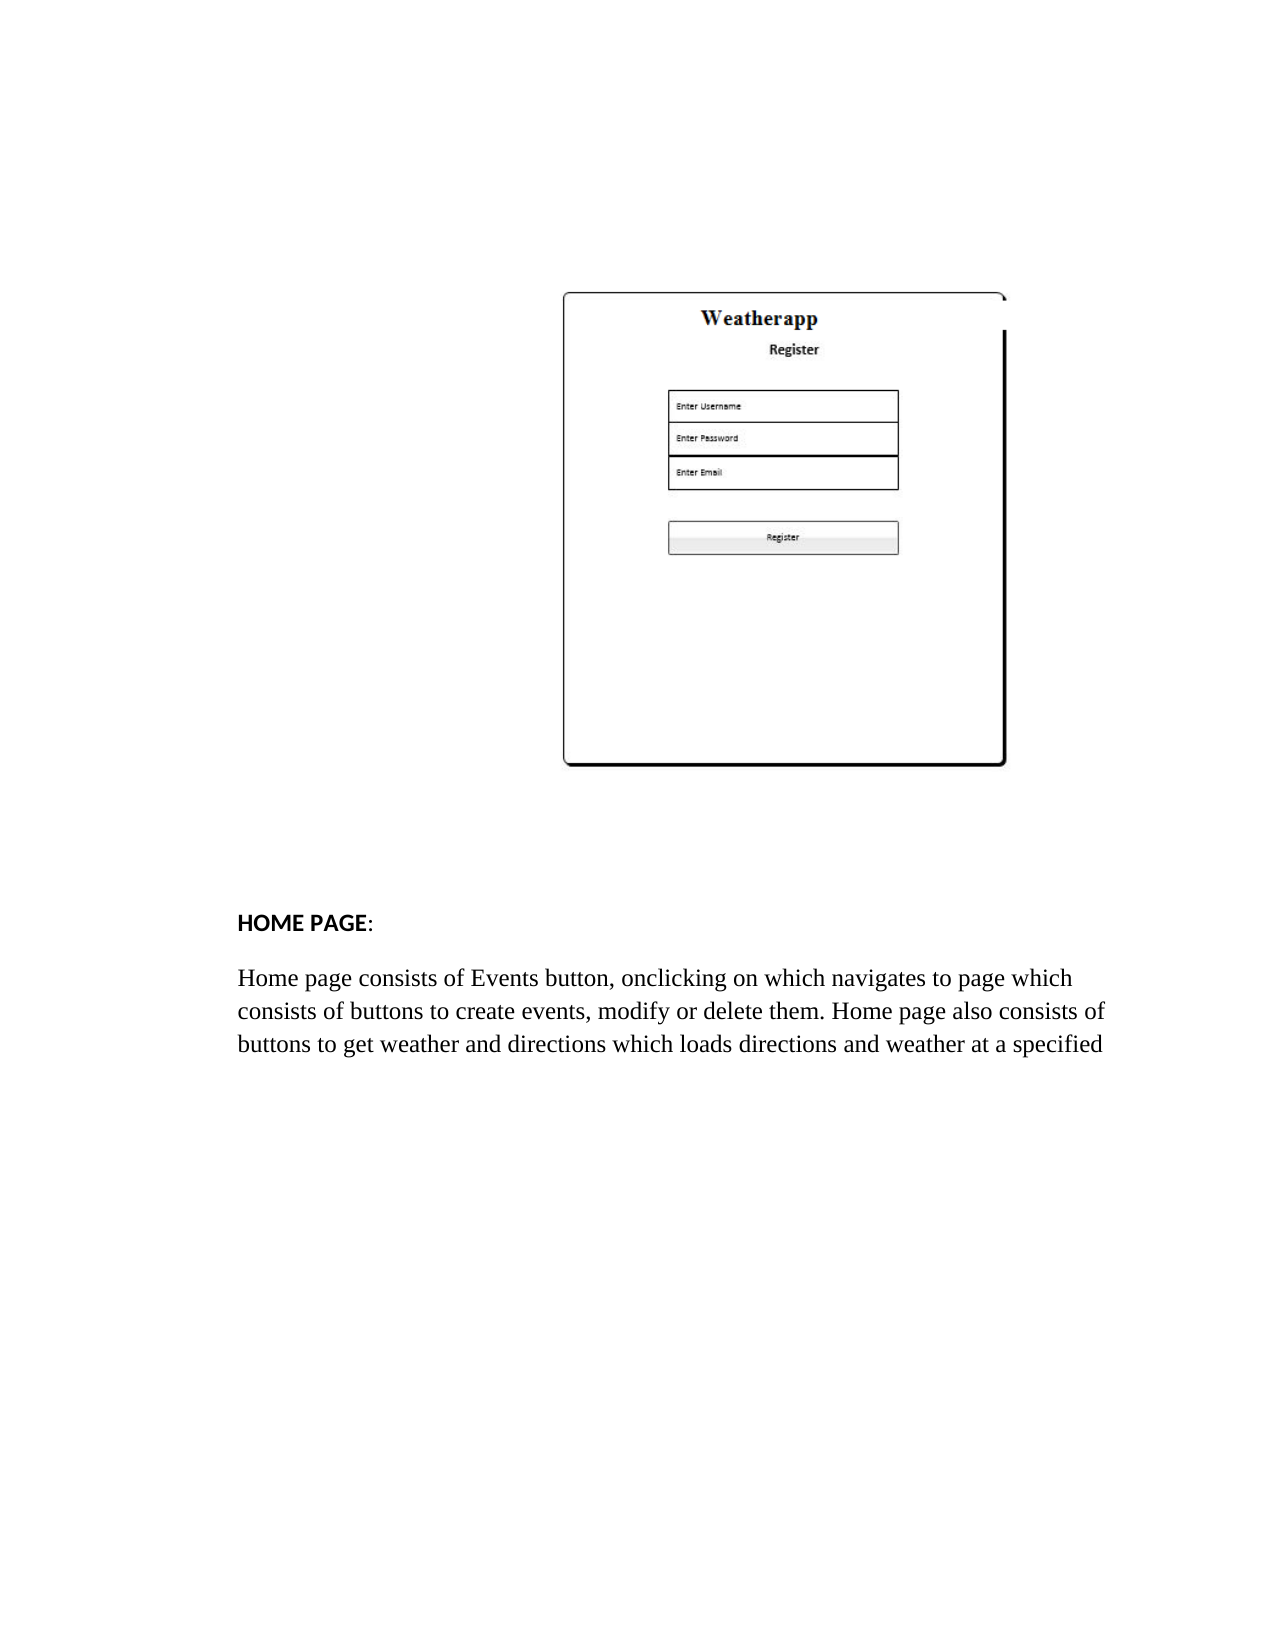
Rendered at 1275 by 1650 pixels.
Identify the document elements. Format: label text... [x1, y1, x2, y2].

picture [237, 150, 1213, 883]
text HOME PAGE: [237, 907, 1125, 938]
text Home page consists of Events button, onclicking on which navigates to page which consists of buttons to create events, modify or delete them. Home page also consists of buttons to get weather and directions which loads directions and weather at a specified place on clicking it.profile button helps the user to modify or delete his profile. [237, 963, 1125, 1058]
